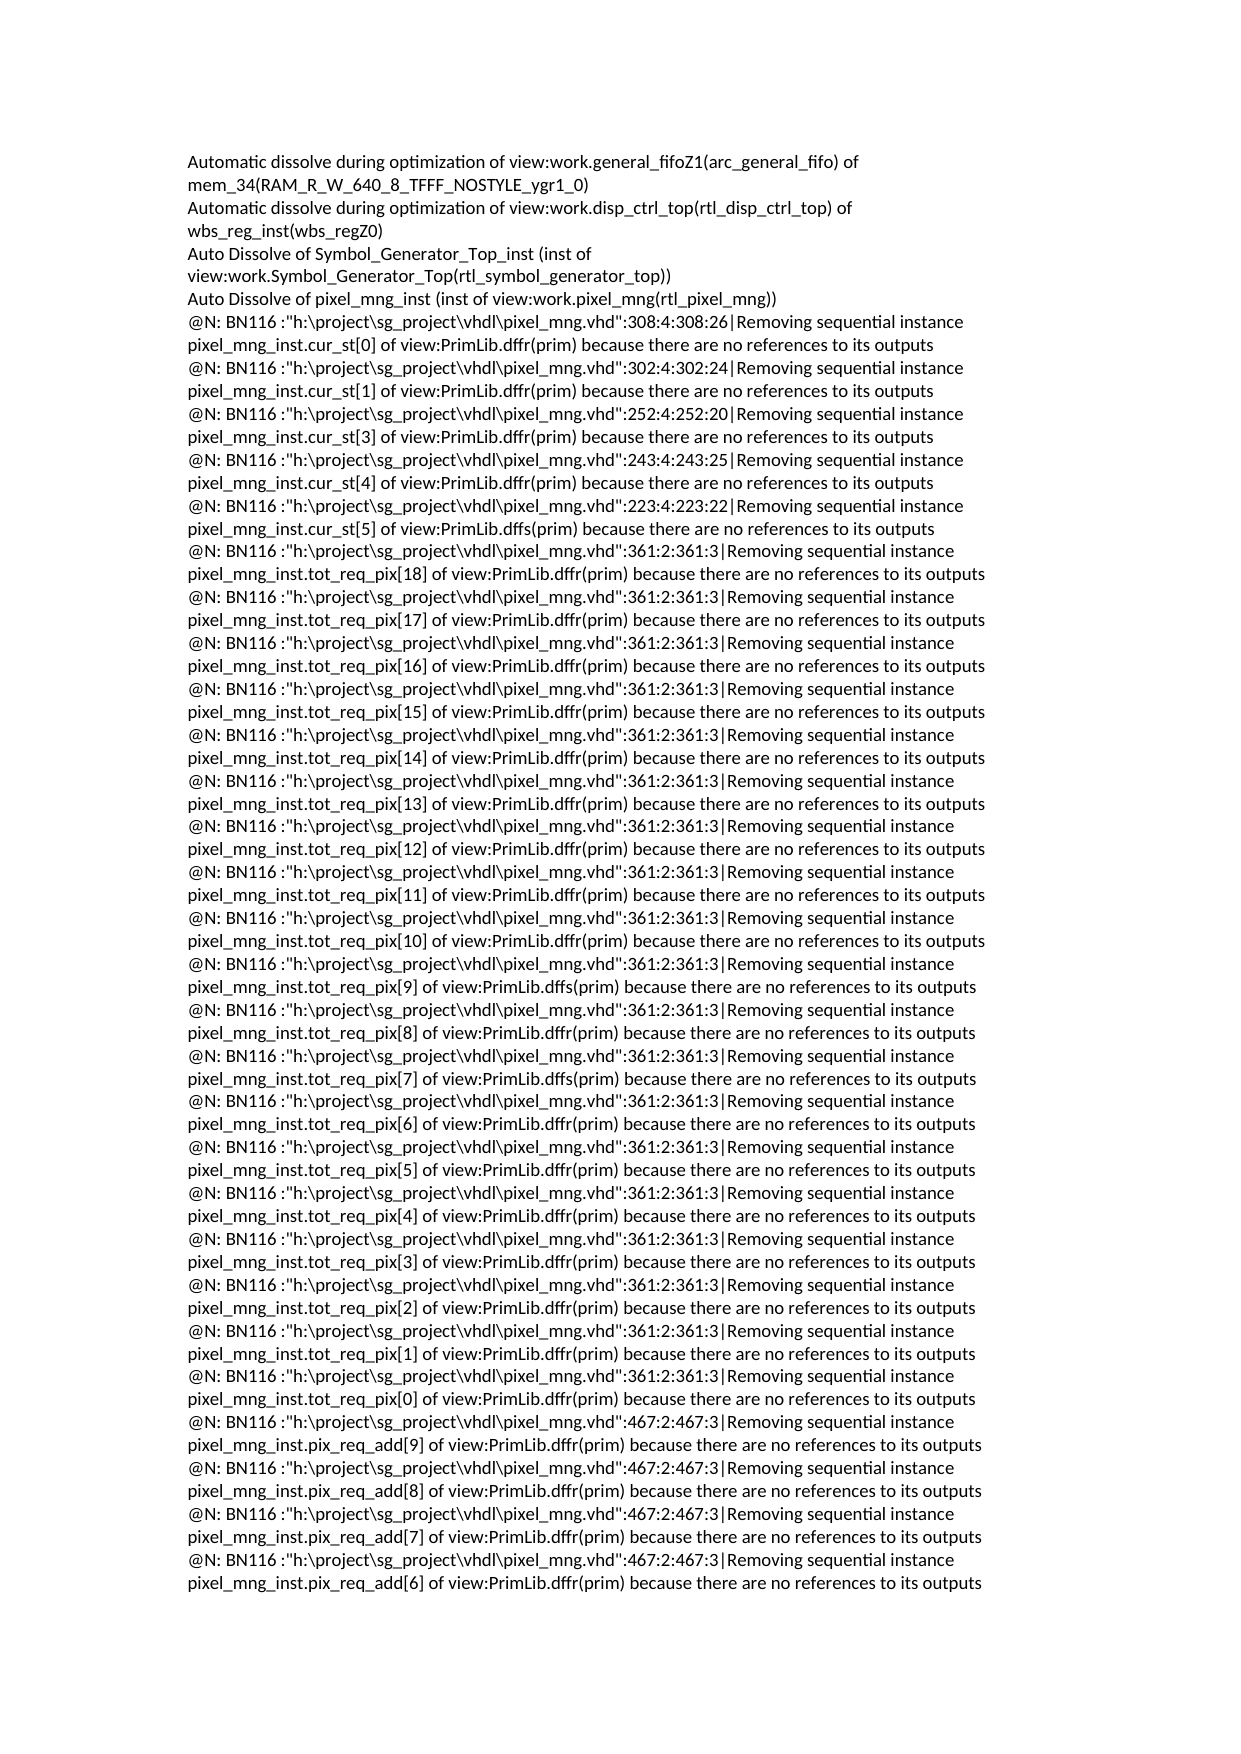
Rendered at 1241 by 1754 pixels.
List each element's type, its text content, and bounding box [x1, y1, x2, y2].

text @N: BN116 :"h:\project\sg_project\vhdl\pixel_mng.vhd":361:2:361:3|Removing sequential instance pixel_mng_inst.tot_req_pix[8] of view:PrimLib.dffr(prim) because there are no references to its outputs [187, 998, 1053, 1044]
text @N: BN116 :"h:\project\sg_project\vhdl\pixel_mng.vhd":361:2:361:3|Removing sequential instance pixel_mng_inst.tot_req_pix[1] of view:PrimLib.dffr(prim) because there are no references to its outputs [187, 1319, 1053, 1364]
text @N: BN116 :"h:\project\sg_project\vhdl\pixel_mng.vhd":243:4:243:25|Removing sequential instance pixel_mng_inst.cur_st[4] of view:PrimLib.dffr(prim) because there are no references to its outputs [187, 448, 1053, 494]
text @N: BN116 :"h:\project\sg_project\vhdl\pixel_mng.vhd":361:2:361:3|Removing sequential instance pixel_mng_inst.tot_req_pix[14] of view:PrimLib.dffr(prim) because there are no references to its outputs [187, 723, 1053, 769]
text @N: BN116 :"h:\project\sg_project\vhdl\pixel_mng.vhd":361:2:361:3|Removing sequential instance pixel_mng_inst.tot_req_pix[5] of view:PrimLib.dffr(prim) because there are no references to its outputs [187, 1135, 1053, 1181]
text @N: BN116 :"h:\project\sg_project\vhdl\pixel_mng.vhd":308:4:308:26|Removing sequential instance pixel_mng_inst.cur_st[0] of view:PrimLib.dffr(prim) because there are no references to its outputs [187, 310, 1053, 356]
text @N: BN116 :"h:\project\sg_project\vhdl\pixel_mng.vhd":361:2:361:3|Removing sequential instance pixel_mng_inst.tot_req_pix[6] of view:PrimLib.dffr(prim) because there are no references to its outputs [187, 1089, 1053, 1135]
text @N: BN116 :"h:\project\sg_project\vhdl\pixel_mng.vhd":361:2:361:3|Removing sequential instance pixel_mng_inst.tot_req_pix[7] of view:PrimLib.dffs(prim) because there are no references to its outputs [187, 1044, 1053, 1089]
text @N: BN116 :"h:\project\sg_project\vhdl\pixel_mng.vhd":223:4:223:22|Removing sequential instance pixel_mng_inst.cur_st[5] of view:PrimLib.dffs(prim) because there are no references to its outputs [187, 494, 1053, 539]
text @N: BN116 :"h:\project\sg_project\vhdl\pixel_mng.vhd":467:2:467:3|Removing sequential instance pixel_mng_inst.pix_req_add[9] of view:PrimLib.dffr(prim) because there are no references to its outputs [187, 1410, 1053, 1456]
text Automatic dissolve during optimization of view:work.disp_ctrl_top(rtl_disp_ctrl_top) of wbs_reg_inst(wbs_regZ0) [187, 196, 1053, 242]
text @N: BN116 :"h:\project\sg_project\vhdl\pixel_mng.vhd":361:2:361:3|Removing sequential instance pixel_mng_inst.tot_req_pix[18] of view:PrimLib.dffr(prim) because there are no references to its outputs [187, 539, 1053, 585]
text @N: BN116 :"h:\project\sg_project\vhdl\pixel_mng.vhd":302:4:302:24|Removing sequential instance pixel_mng_inst.cur_st[1] of view:PrimLib.dffr(prim) because there are no references to its outputs [187, 356, 1053, 402]
text @N: BN116 :"h:\project\sg_project\vhdl\pixel_mng.vhd":361:2:361:3|Removing sequential instance pixel_mng_inst.tot_req_pix[4] of view:PrimLib.dffr(prim) because there are no references to its outputs [187, 1181, 1053, 1227]
text @N: BN116 :"h:\project\sg_project\vhdl\pixel_mng.vhd":361:2:361:3|Removing sequential instance pixel_mng_inst.tot_req_pix[12] of view:PrimLib.dffr(prim) because there are no references to its outputs [187, 814, 1053, 860]
text @N: BN116 :"h:\project\sg_project\vhdl\pixel_mng.vhd":361:2:361:3|Removing sequential instance pixel_mng_inst.tot_req_pix[16] of view:PrimLib.dffr(prim) because there are no references to its outputs [187, 631, 1053, 677]
text Auto Dissolve of pixel_mng_inst (inst of view:work.pixel_mng(rtl_pixel_mng)) [187, 287, 1053, 310]
text @N: BN116 :"h:\project\sg_project\vhdl\pixel_mng.vhd":361:2:361:3|Removing sequential instance pixel_mng_inst.tot_req_pix[13] of view:PrimLib.dffr(prim) because there are no references to its outputs [187, 769, 1053, 814]
text @N: BN116 :"h:\project\sg_project\vhdl\pixel_mng.vhd":467:2:467:3|Removing sequential instance pixel_mng_inst.pix_req_add[6] of view:PrimLib.dffr(prim) because there are no references to its outputs [187, 1548, 1053, 1594]
text @N: BN116 :"h:\project\sg_project\vhdl\pixel_mng.vhd":361:2:361:3|Removing sequential instance pixel_mng_inst.tot_req_pix[2] of view:PrimLib.dffr(prim) because there are no references to its outputs [187, 1273, 1053, 1319]
text @N: BN116 :"h:\project\sg_project\vhdl\pixel_mng.vhd":361:2:361:3|Removing sequential instance pixel_mng_inst.tot_req_pix[11] of view:PrimLib.dffr(prim) because there are no references to its outputs [187, 860, 1053, 906]
text Automatic dissolve during optimization of view:work.general_fifoZ1(arc_general_fifo) of mem_34(RAM_R_W_640_8_TFFF_NOSTYLE_ygr1_0) [187, 150, 1053, 196]
text @N: BN116 :"h:\project\sg_project\vhdl\pixel_mng.vhd":467:2:467:3|Removing sequential instance pixel_mng_inst.pix_req_add[7] of view:PrimLib.dffr(prim) because there are no references to its outputs [187, 1502, 1053, 1548]
text @N: BN116 :"h:\project\sg_project\vhdl\pixel_mng.vhd":361:2:361:3|Removing sequential instance pixel_mng_inst.tot_req_pix[0] of view:PrimLib.dffr(prim) because there are no references to its outputs [187, 1364, 1053, 1410]
text @N: BN116 :"h:\project\sg_project\vhdl\pixel_mng.vhd":252:4:252:20|Removing sequential instance pixel_mng_inst.cur_st[3] of view:PrimLib.dffr(prim) because there are no references to its outputs [187, 402, 1053, 448]
text @N: BN116 :"h:\project\sg_project\vhdl\pixel_mng.vhd":361:2:361:3|Removing sequential instance pixel_mng_inst.tot_req_pix[15] of view:PrimLib.dffr(prim) because there are no references to its outputs [187, 677, 1053, 723]
text @N: BN116 :"h:\project\sg_project\vhdl\pixel_mng.vhd":361:2:361:3|Removing sequential instance pixel_mng_inst.tot_req_pix[10] of view:PrimLib.dffr(prim) because there are no references to its outputs [187, 906, 1053, 952]
text @N: BN116 :"h:\project\sg_project\vhdl\pixel_mng.vhd":361:2:361:3|Removing sequential instance pixel_mng_inst.tot_req_pix[17] of view:PrimLib.dffr(prim) because there are no references to its outputs [187, 585, 1053, 631]
text @N: BN116 :"h:\project\sg_project\vhdl\pixel_mng.vhd":467:2:467:3|Removing sequential instance pixel_mng_inst.pix_req_add[8] of view:PrimLib.dffr(prim) because there are no references to its outputs [187, 1456, 1053, 1502]
text Auto Dissolve of Symbol_Generator_Top_inst (inst of view:work.Symbol_Generator_Top(rtl_symbol_generator_top)) [187, 242, 1053, 287]
text @N: BN116 :"h:\project\sg_project\vhdl\pixel_mng.vhd":361:2:361:3|Removing sequential instance pixel_mng_inst.tot_req_pix[9] of view:PrimLib.dffs(prim) because there are no references to its outputs [187, 952, 1053, 998]
text @N: BN116 :"h:\project\sg_project\vhdl\pixel_mng.vhd":361:2:361:3|Removing sequential instance pixel_mng_inst.tot_req_pix[3] of view:PrimLib.dffr(prim) because there are no references to its outputs [187, 1227, 1053, 1273]
